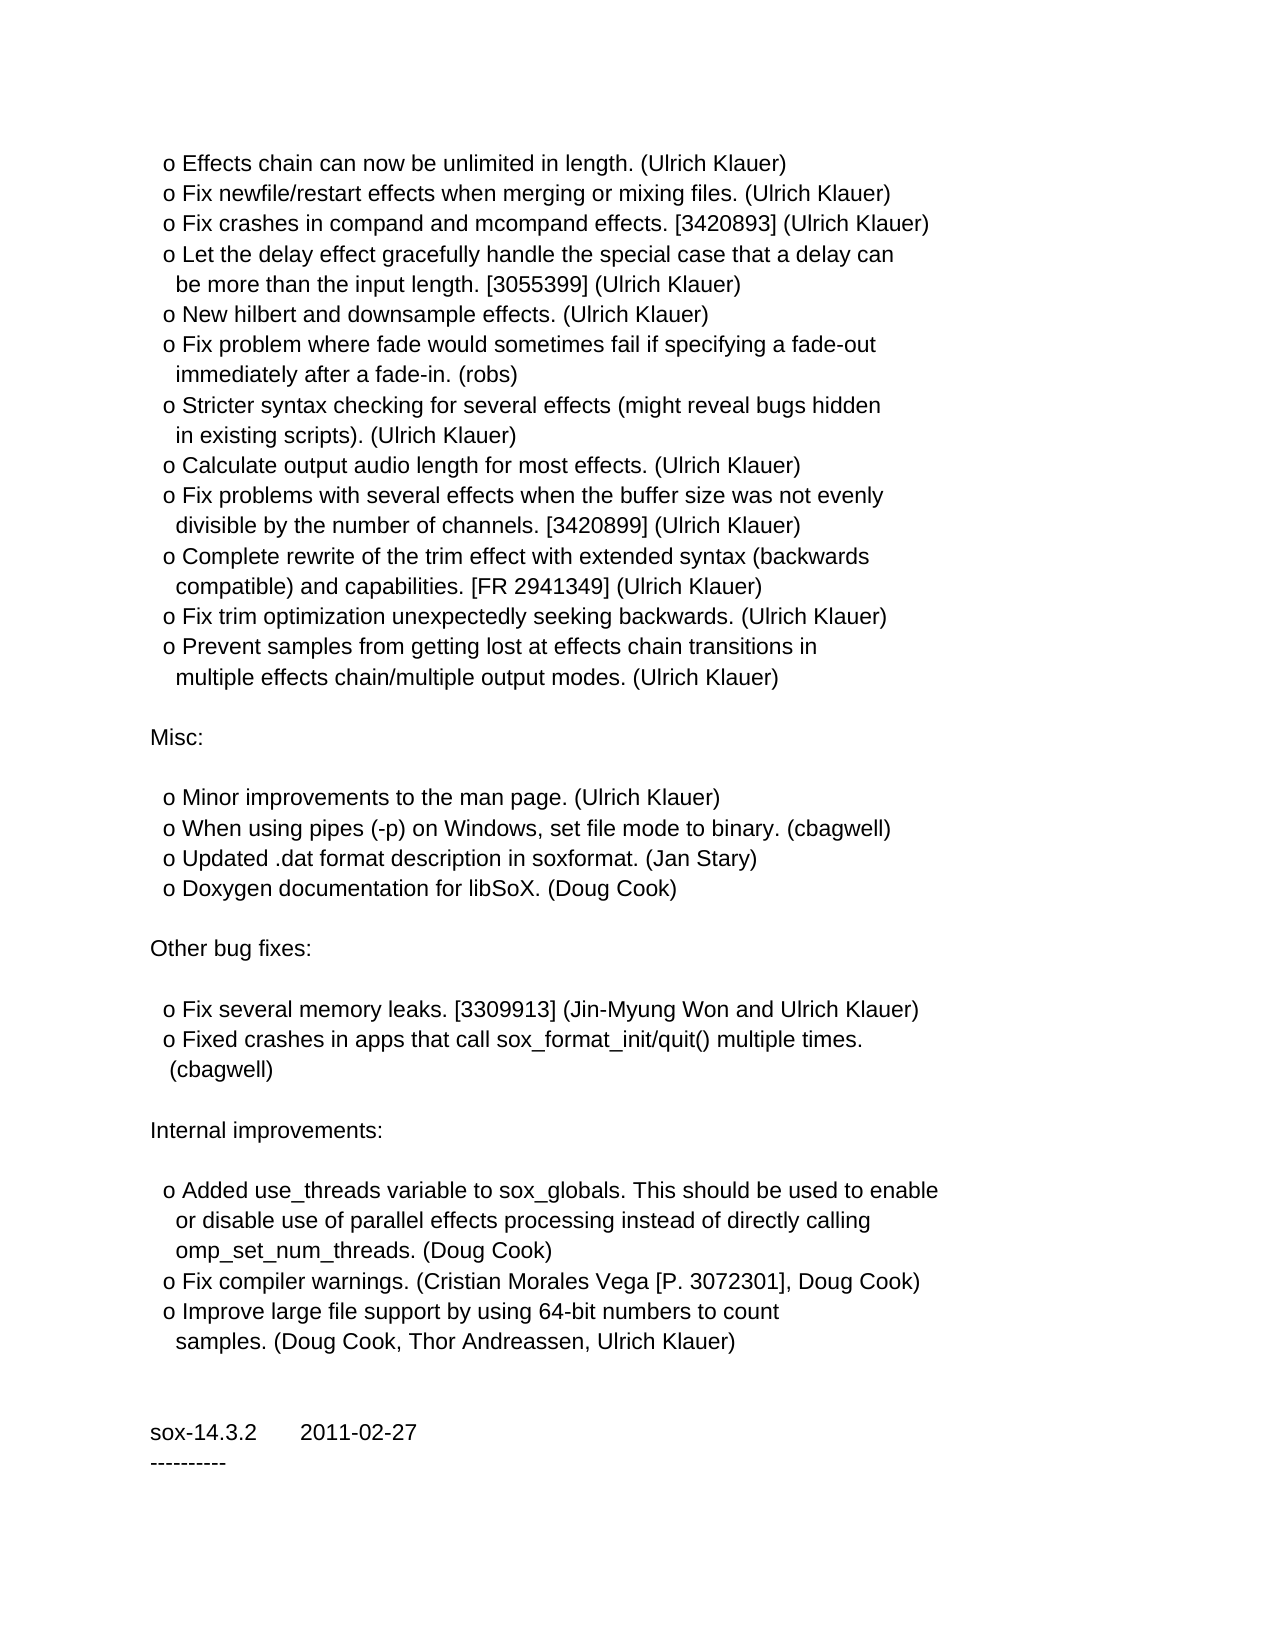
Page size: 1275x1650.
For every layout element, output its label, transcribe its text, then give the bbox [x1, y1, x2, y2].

text Internal improvements: [150, 1117, 1125, 1143]
text o Prevent samples from getting lost at effects chain transitions in [150, 633, 1125, 660]
text o Fixed crashes in apps that call sox_format_init/quit() multiple times. [150, 1026, 1125, 1052]
text in existing scripts). (Ulrich Klauer) [150, 422, 1125, 448]
text o New hilbert and downsample effects. (Ulrich Klauer) [150, 301, 1125, 327]
text be more than the input length. [3055399] (Ulrich Klauer) [150, 271, 1125, 297]
text o Effects chain can now be unlimited in length. (Ulrich Klauer) [150, 150, 1125, 176]
text or disable use of parallel effects processing instead of directly calling [150, 1207, 1125, 1234]
text (cbagwell) [150, 1056, 1125, 1083]
text o When using pipes (-p) on Windows, set file mode to binary. (cbagwell) [150, 814, 1125, 841]
text o Fix problem where fade would sometimes fail if specifying a fade-out [150, 331, 1125, 358]
text o Added use_threads variable to sox_globals. This should be used to enable [150, 1177, 1125, 1203]
text omp_set_num_threads. (Doug Cook) [150, 1237, 1125, 1264]
text o Fix newfile/restart effects when merging or mixing files. (Ulrich Klauer) [150, 180, 1125, 207]
text o Updated .dat format description in soxformat. (Jan Stary) [150, 845, 1125, 871]
text samples. (Doug Cook, Thor Andreassen, Ulrich Klauer) [150, 1328, 1125, 1354]
text o Stricter syntax checking for several effects (might reveal bugs hidden [150, 392, 1125, 418]
text o Doxygen documentation for libSoX. (Doug Cook) [150, 875, 1125, 901]
text ---------- [150, 1449, 1125, 1475]
text divisible by the number of channels. [3420899] (Ulrich Klauer) [150, 512, 1125, 539]
text multiple effects chain/multiple output modes. (Ulrich Klauer) [150, 663, 1125, 690]
text o Calculate output audio length for most effects. (Ulrich Klauer) [150, 452, 1125, 478]
text o Fix crashes in compand and mcompand effects. [3420893] (Ulrich Klauer) [150, 210, 1125, 237]
text o Improve large file support by using 64-bit numbers to count [150, 1298, 1125, 1324]
text o Complete rewrite of the trim effect with extended syntax (backwards [150, 543, 1125, 569]
text o Minor improvements to the man page. (Ulrich Klauer) [150, 784, 1125, 811]
text o Let the delay effect gracefully handle the special case that a delay can [150, 241, 1125, 267]
text o Fix problems with several effects when the buffer size was not evenly [150, 482, 1125, 509]
text Other bug fixes: [150, 935, 1125, 962]
text o Fix several memory leaks. [3309913] (Jin-Myung Won and Ulrich Klauer) [150, 996, 1125, 1022]
text Misc: [150, 724, 1125, 750]
text o Fix compiler warnings. (Cristian Morales Vega [P. 3072301], Doug Cook) [150, 1268, 1125, 1294]
text compatible) and capabilities. [FR 2941349] (Ulrich Klauer) [150, 573, 1125, 599]
text sox-14.3.2 2011-02-27 [150, 1419, 1125, 1445]
text immediately after a fade-in. (robs) [150, 361, 1125, 388]
text o Fix trim optimization unexpectedly seeking backwards. (Ulrich Klauer) [150, 603, 1125, 629]
